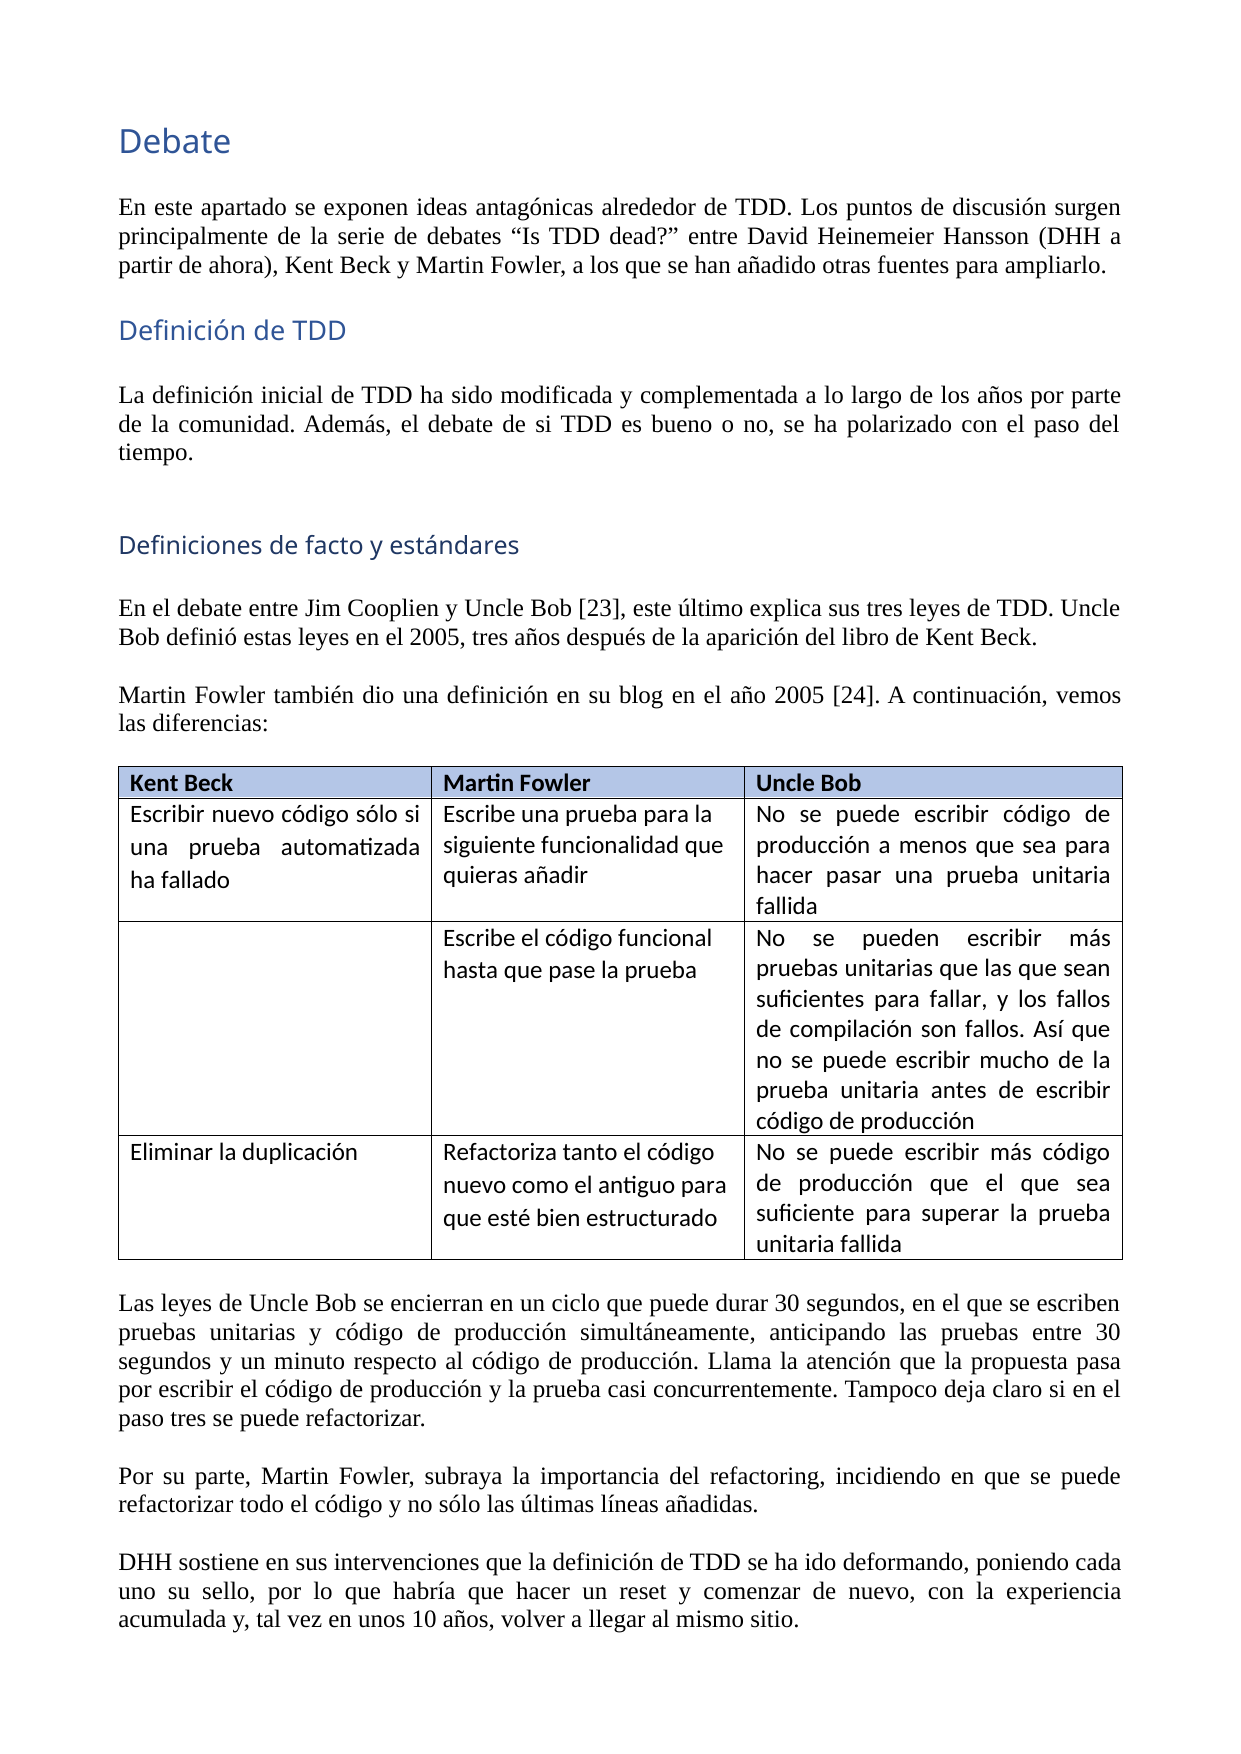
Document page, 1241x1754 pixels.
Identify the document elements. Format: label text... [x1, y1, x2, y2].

table_cell Eliminar la duplicación [119, 1136, 431, 1258]
table_cell No se puede escribir más código de producción que el que sea suficiente para superar la prueba unitaria fallida [745, 1136, 1122, 1258]
table_cell Escribe una prueba para la siguiente funcionalidad que quieras añadir [432, 799, 744, 921]
text En el debate entre Jim Cooplien y Uncle Bob [23], este último explica sus tres leyes de TDD. Uncle Bob definió estas leyes en el 2005, tres años después de la aparición del libro de Kent Beck. [118, 593, 1122, 651]
text Por su parte, Martin Fowler, subraya la importancia del refactoring, incidiendo en que se puede refactorizar todo el código y no sólo las últimas líneas añadidas. [118, 1461, 1122, 1518]
table_header Uncle Bob [745, 767, 1122, 797]
text DHH sostiene en sus intervenciones que la definición de TDD se ha ido deformando, poniendo cada uno su sello, por lo que habría que hacer un reset y comenzar de nuevo, con la experiencia acumulada y, tal vez en unos 10 años, volver a llegar al mismo sitio. [118, 1547, 1122, 1633]
subtitle Definiciones de facto y estándares [118, 528, 1122, 562]
table_cell [119, 922, 431, 1135]
text En este apartado se exponen ideas antagónicas alrededor de TDD. Los puntos de discusión surgen principalmente de la serie de debates “Is TDD dead?” entre David Heinemeier Hansson (DHH a partir de ahora), Kent Beck y Martin Fowler, a los que se han añadido otras fuentes para ampliarlo. [118, 192, 1122, 278]
text Las leyes de Uncle Bob se encierran en un ciclo que puede durar 30 segundos, en el que se escriben pruebas unitarias y código de producción simultáneamente, anticipando las pruebas entre 30 segundos y un minuto respecto al código de producción. Llama la atención que la propuesta pasa por escribir el código de producción y la prueba casi concurrentemente. Tampoco deja claro si en el paso tres se puede refactorizar. [118, 1288, 1122, 1432]
table_header Martin Fowler [432, 767, 744, 797]
table_cell No se puede escribir código de producción a menos que sea para hacer pasar una prueba unitaria fallida [745, 799, 1122, 921]
table_header Kent Beck [119, 767, 431, 797]
text Debate [118, 118, 1122, 163]
text Martin Fowler también dio una definición en su blog en el año 2005 [24]. A continuación, vemos las diferencias: [118, 680, 1122, 737]
subtitle Definición de TDD [118, 311, 1122, 348]
table_cell Refactoriza tanto el código nuevo como el antiguo para que esté bien estructurado [432, 1136, 744, 1258]
table_cell Escribir nuevo código sólo si una prueba automatizada ha fallado [119, 799, 431, 921]
text La definición inicial de TDD ha sido modificada y complementada a lo largo de los años por parte de la comunidad. Además, el debate de si TDD es bueno o no, se ha polarizado con el paso del tiempo. [118, 380, 1122, 466]
table_cell Escribe el código funcional hasta que pase la prueba [432, 922, 744, 1135]
table_cell No se pueden escribir más pruebas unitarias que las que sean suficientes para fallar, y los fallos de compilación son fallos. Así que no se puede escribir mucho de la prueba unitaria antes de escribir código de producción [745, 922, 1122, 1135]
